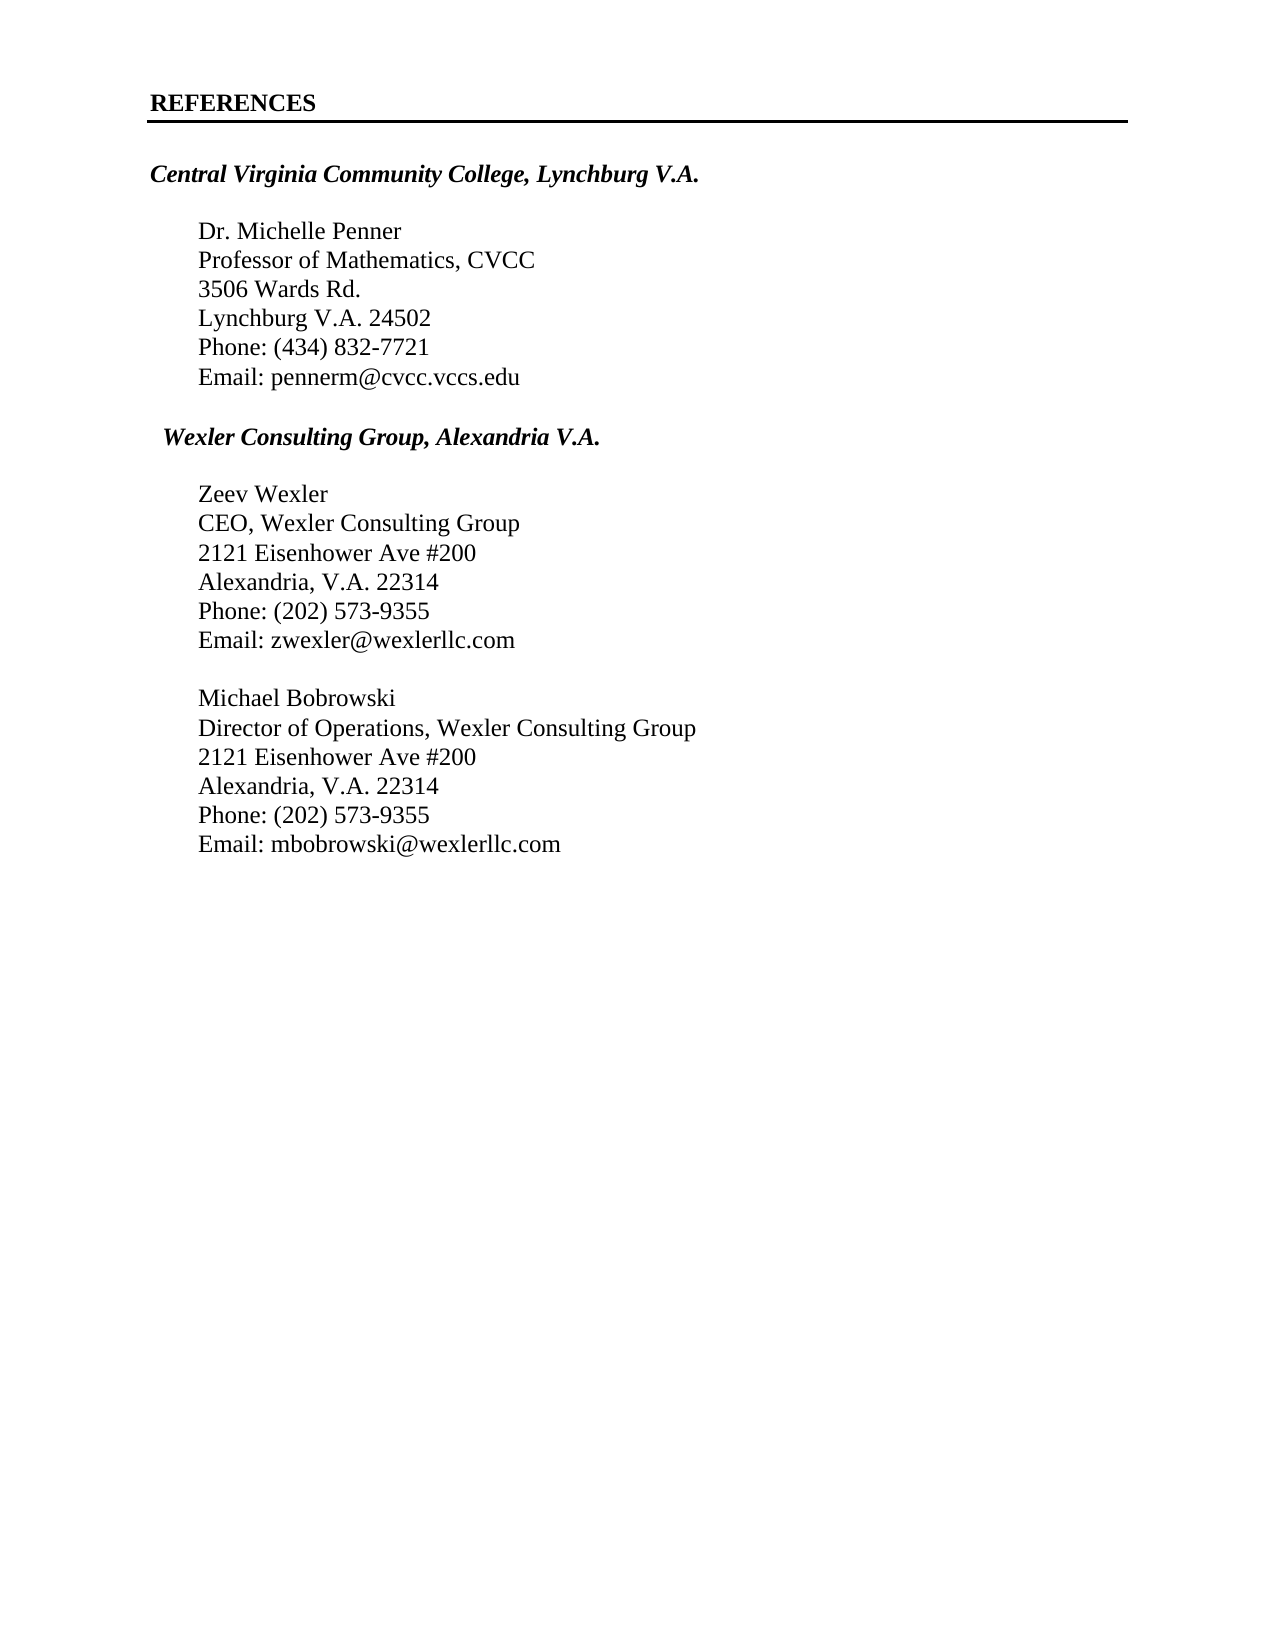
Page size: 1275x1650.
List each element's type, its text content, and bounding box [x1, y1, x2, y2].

text Phone: (202) 573-9355 [198, 800, 1125, 829]
text Email: mbobrowski@wexlerllc.com [198, 829, 1125, 858]
text Alexandria, V.A. 22314 [198, 567, 1125, 596]
text Zeev Wexler [198, 479, 1125, 508]
text Lynchburg V.A. 24502 [198, 303, 1125, 332]
text Michael Bobrowski [198, 683, 1125, 712]
text 3506 Wards Rd. [198, 274, 1125, 303]
text Email: zwexler@wexlerllc.com [198, 625, 1125, 654]
text Central Virginia Community College, Lynchburg V.A. [150, 159, 1125, 186]
text Alexandria, V.A. 22314 [198, 771, 1125, 800]
text Email: pennerm@cvcc.vccs.edu [198, 362, 1125, 390]
text 2121 Eisenhower Ave #200 [198, 538, 1125, 566]
text 2121 Eisenhower Ave #200 [198, 742, 1125, 771]
text REFERENCES [150, 88, 1125, 116]
text Director of Operations, Wexler Consulting Group [198, 713, 1125, 741]
text Professor of Mathematics, CVCC [198, 245, 1125, 274]
text CEO, Wexler Consulting Group [198, 508, 1125, 537]
text Phone: (434) 832-7721 [198, 332, 1125, 361]
text Phone: (202) 573-9355 [198, 596, 1125, 625]
text Dr. Michelle Penner [198, 216, 1125, 244]
text Wexler Consulting Group, Alexandria V.A. [150, 423, 1125, 450]
